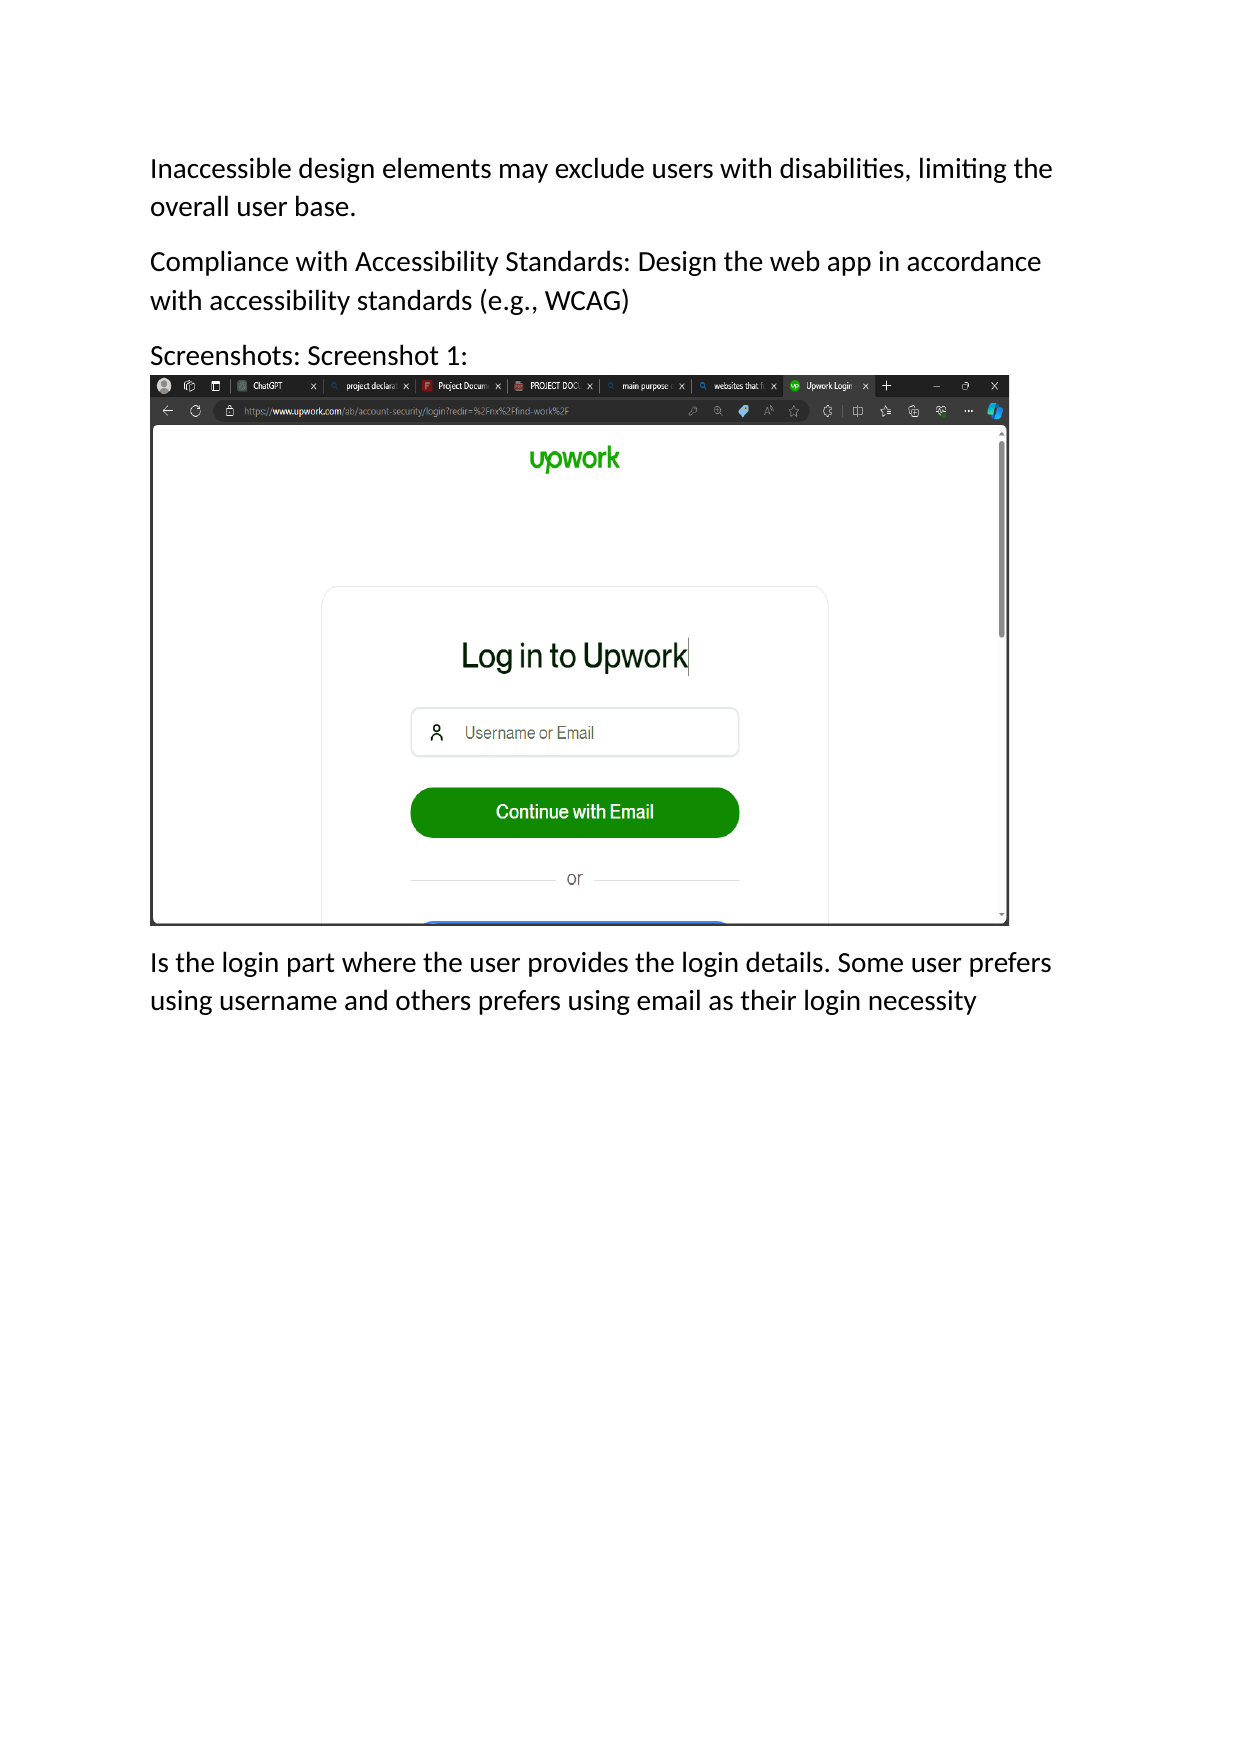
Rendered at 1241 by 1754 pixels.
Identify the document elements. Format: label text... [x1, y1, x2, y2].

text Inaccessible design elements may exclude users with disabilities, limiting the overall user base. [150, 150, 1090, 224]
picture [150, 375, 1010, 926]
text Compliance with Accessibility Standards: Design the web app in accordance with accessibility standards (e.g., WCAG) [150, 243, 1090, 318]
text Is the login part where the user provides the login details. Some user prefers using username and others prefers using email as their login necessity [150, 944, 1090, 1018]
